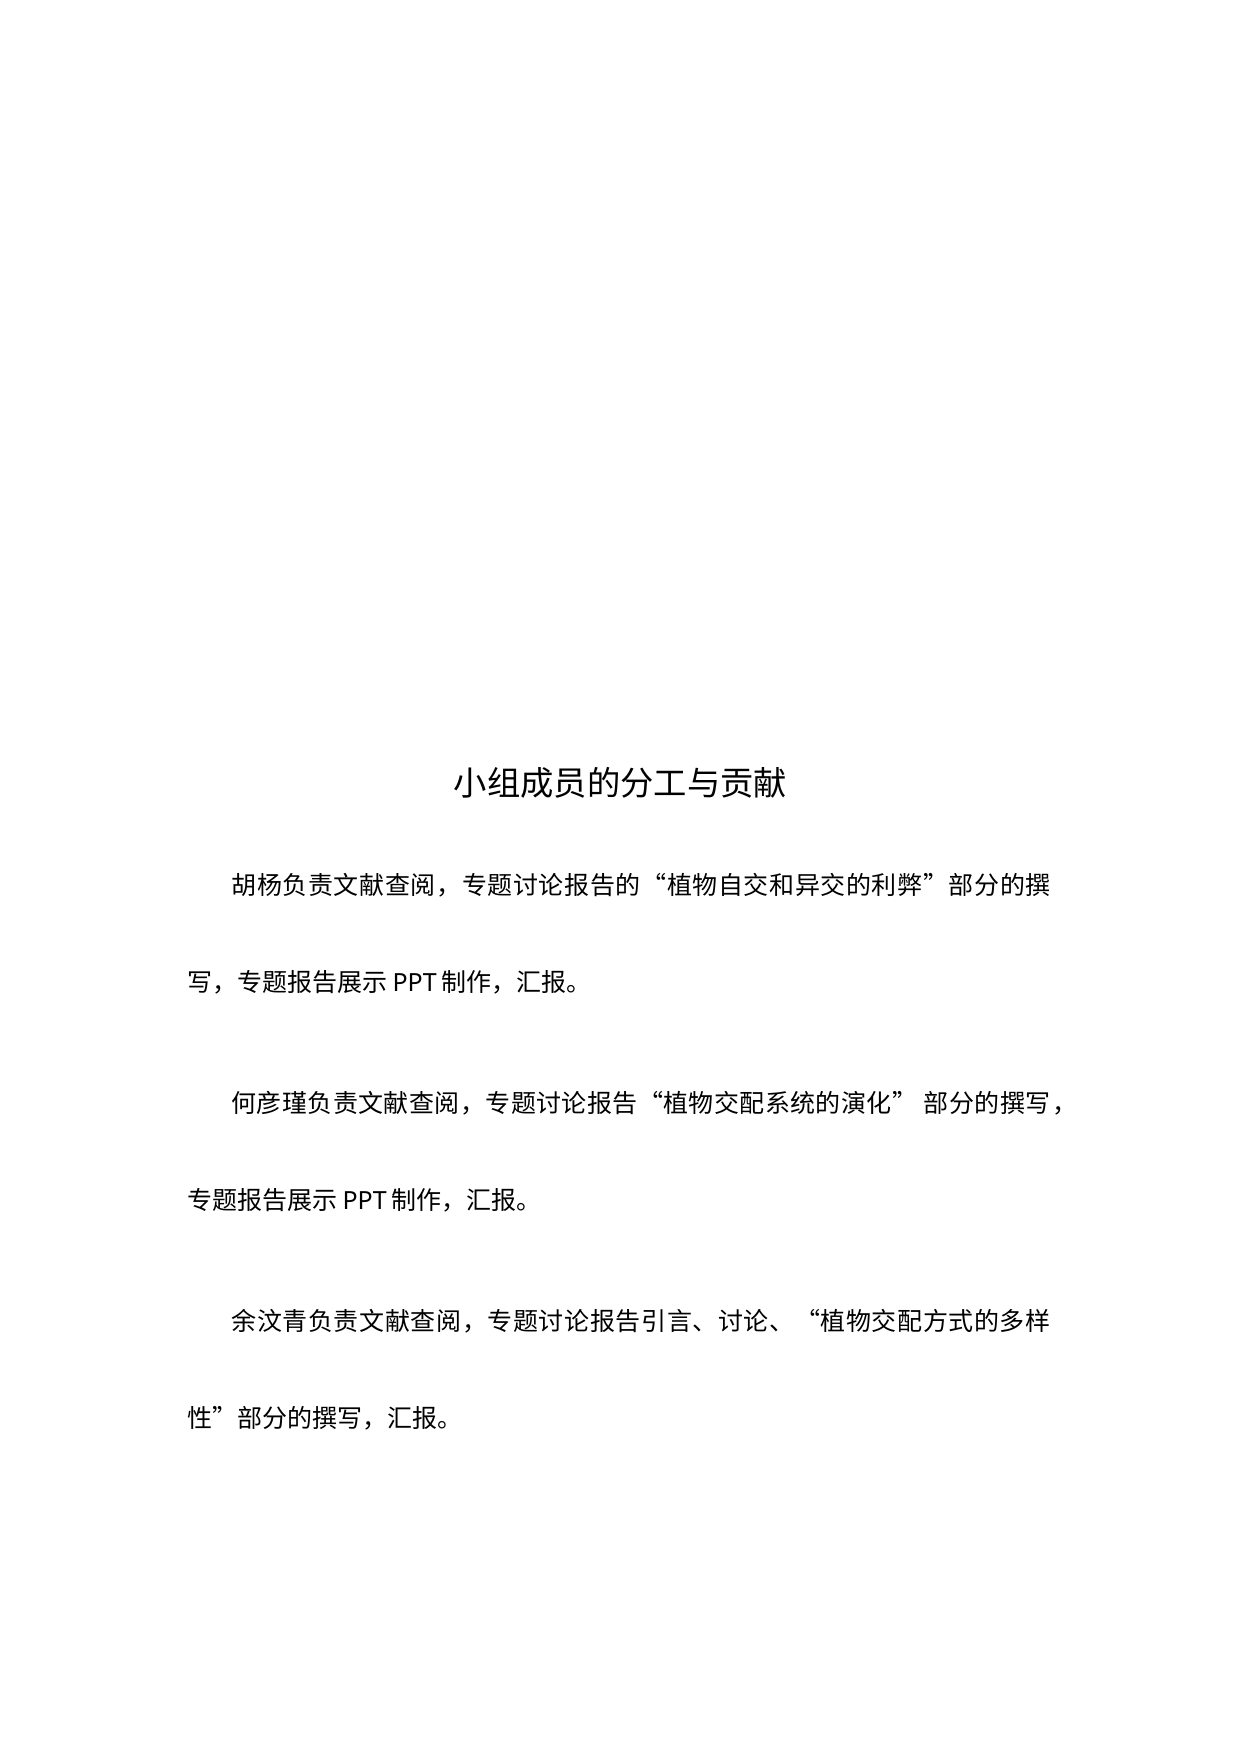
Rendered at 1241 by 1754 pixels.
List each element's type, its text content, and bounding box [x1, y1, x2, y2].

text 余汶青负责文献查阅，专题讨论报告引言、讨论、“植物交配方式的多样性”部分的撰写，汇报。 [187, 1287, 1053, 1449]
text 小组成员的分工与贡献 [187, 748, 1053, 813]
text 胡杨负责文献查阅，专题讨论报告的“植物自交和异交的利弊”部分的撰写，专题报告展示PPT制作，汇报。 [187, 851, 1053, 1013]
text 何彦瑾负责文献查阅，专题讨论报告“植物交配系统的演化” 部分的撰写，专题报告展示PPT制作，汇报。 [187, 1069, 1053, 1231]
